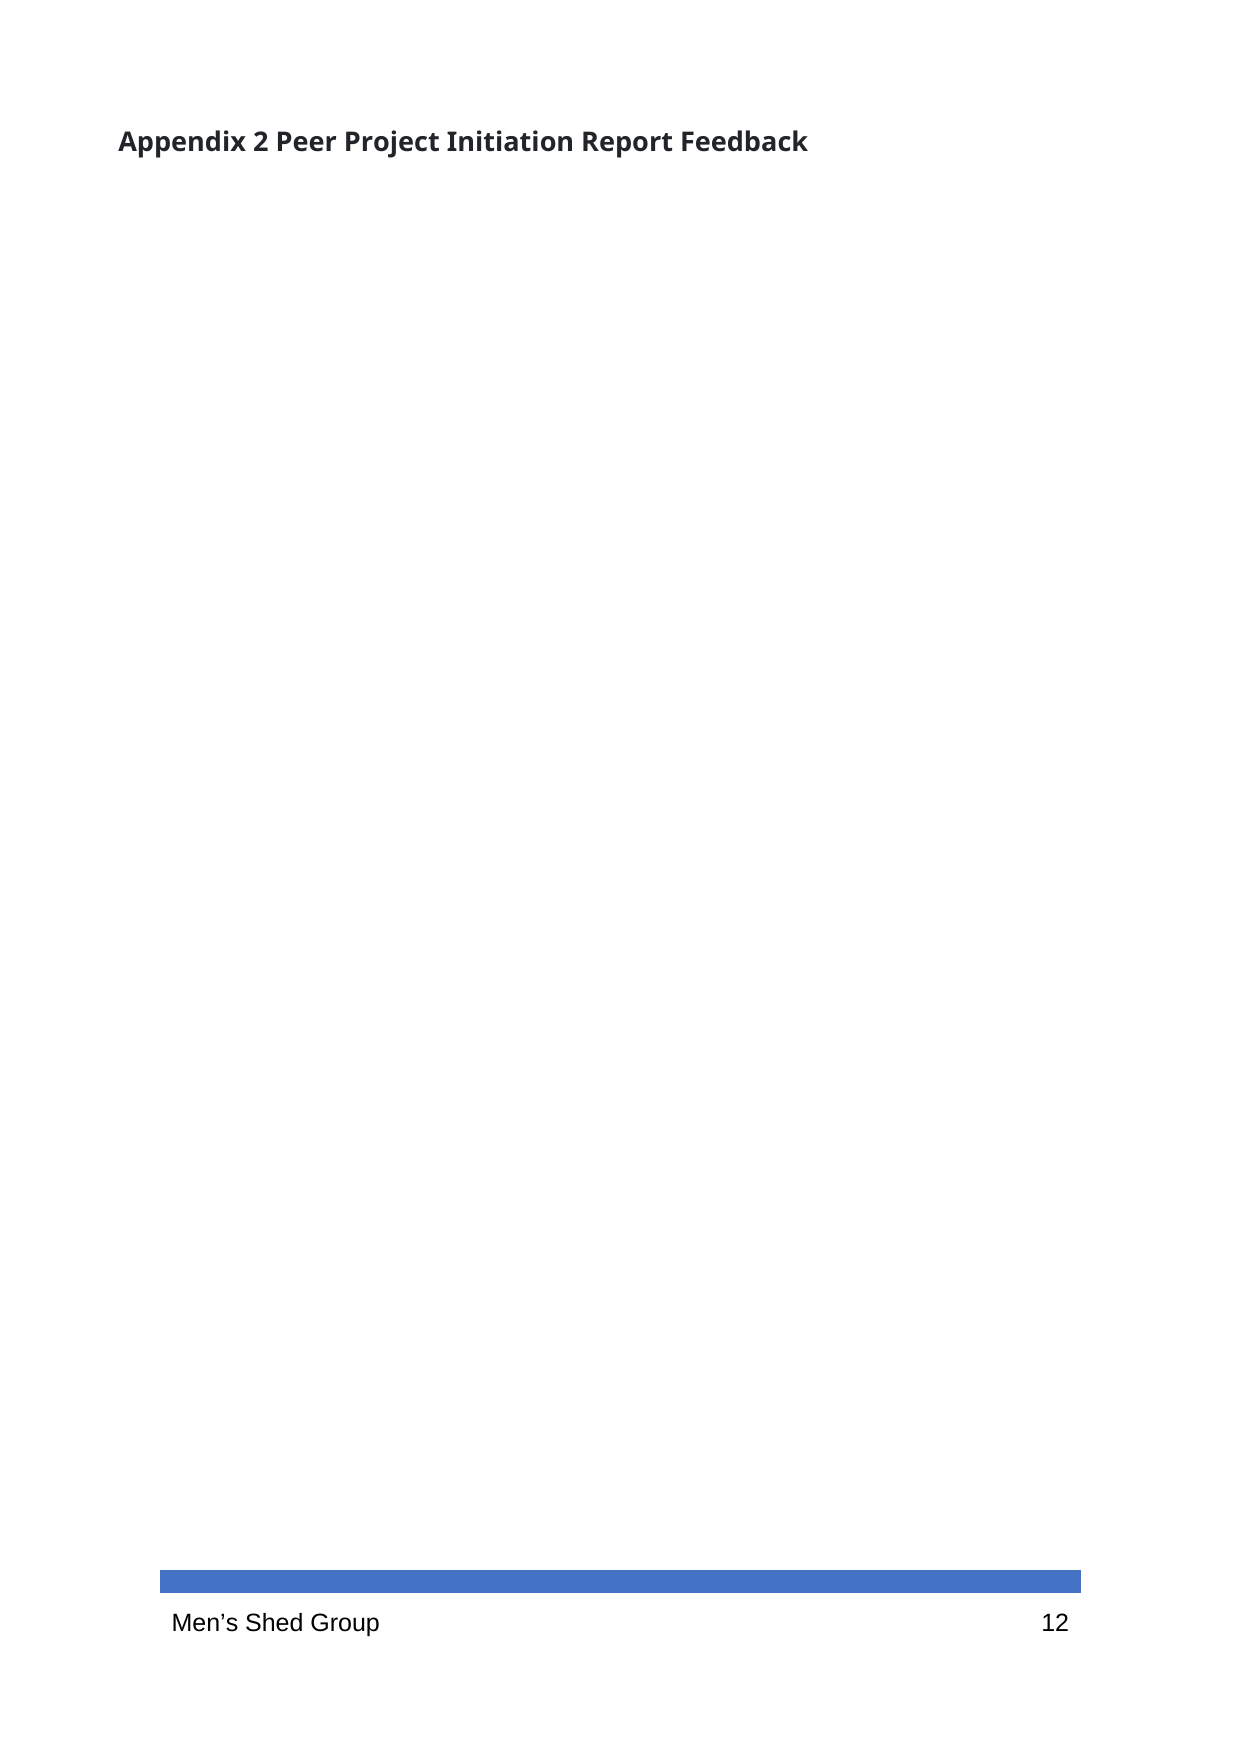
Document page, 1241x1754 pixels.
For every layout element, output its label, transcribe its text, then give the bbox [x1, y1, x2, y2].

subtitle Appendix 2 Peer Project Initiation Report Feedback [118, 122, 1122, 159]
